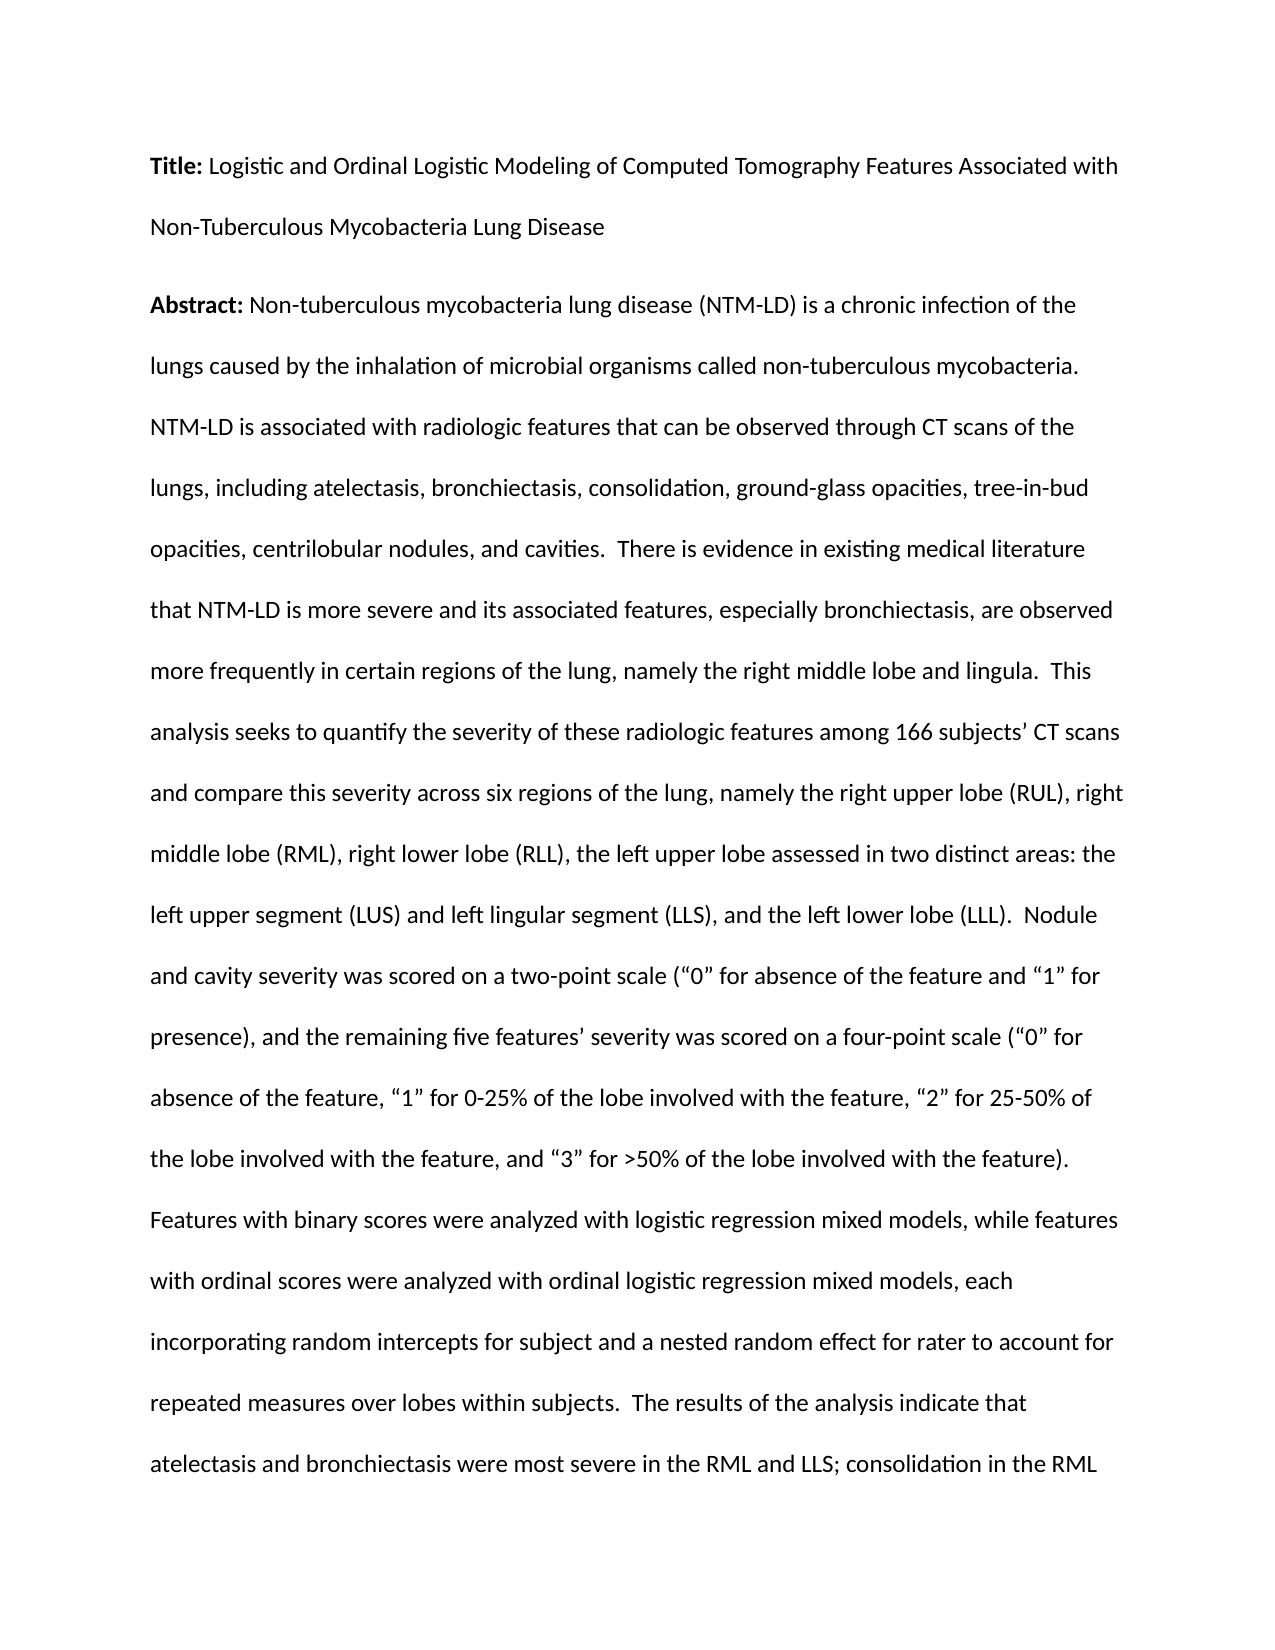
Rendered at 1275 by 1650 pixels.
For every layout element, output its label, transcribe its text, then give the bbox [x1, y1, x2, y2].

text Title: Logistic and Ordinal Logistic Modeling of Computed Tomography Features Associated with Non-Tuberculous Mycobacteria Lung Disease [150, 150, 1125, 242]
